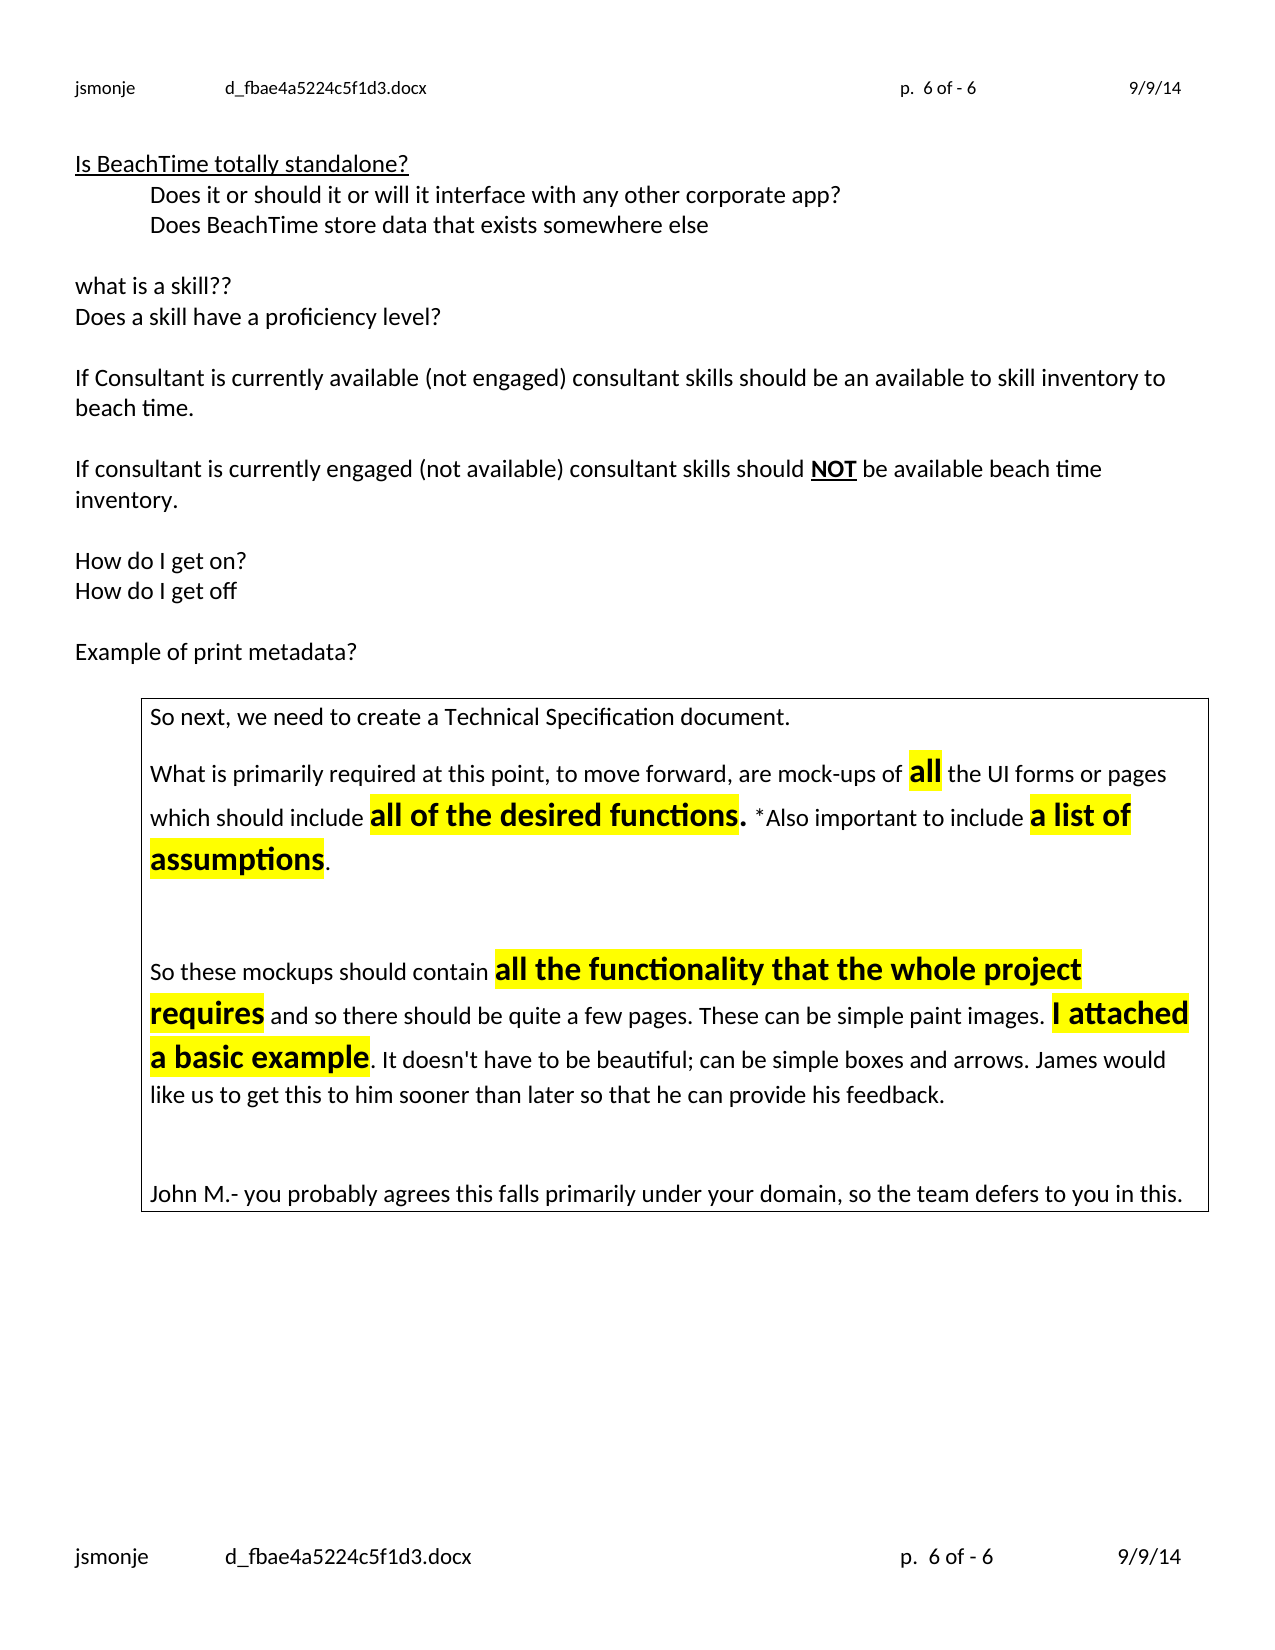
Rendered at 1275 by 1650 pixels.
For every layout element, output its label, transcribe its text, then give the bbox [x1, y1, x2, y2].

text How do I get off [75, 576, 1200, 606]
text Is BeachTime totally standalone? [75, 148, 1200, 179]
text If Consultant is currently available (not engaged) consultant skills should be an available to skill inventory to beach time. [75, 362, 1200, 423]
text Does BeachTime store data that exists somewhere else [75, 209, 1200, 240]
text John M.- you probably agrees this falls primarily under your domain, so the team defers to you in this. [142, 1176, 1208, 1211]
text what is a skill?? [75, 270, 1200, 301]
text How do I get on? [75, 545, 1200, 576]
text What is primarily required at this point, to move forward, are mock-ups of all the UI forms or pages which should include all of the desired functions. *Also important to include a list of assumptions. [142, 747, 1208, 879]
text So next, we need to create a Technical Specification document. [142, 699, 1208, 731]
text Does a skill have a proficiency level? [75, 301, 1200, 331]
text Example of print metadata? [75, 637, 1200, 667]
text Does it or should it or will it interface with any other corporate app? [75, 179, 1200, 209]
text So these mockups should contain all the functionality that the whole project requires and so there should be quite a few pages. These can be simple paint images. I attached a basic example. It doesn't have to be beautiful; can be simple boxes and arrows. James would like us to get this to him sooner than later so that he can provide his feedback. [142, 945, 1208, 1110]
text If consultant is currently engaged (not available) consultant skills should NOT be available beach time inventory. [75, 453, 1200, 514]
